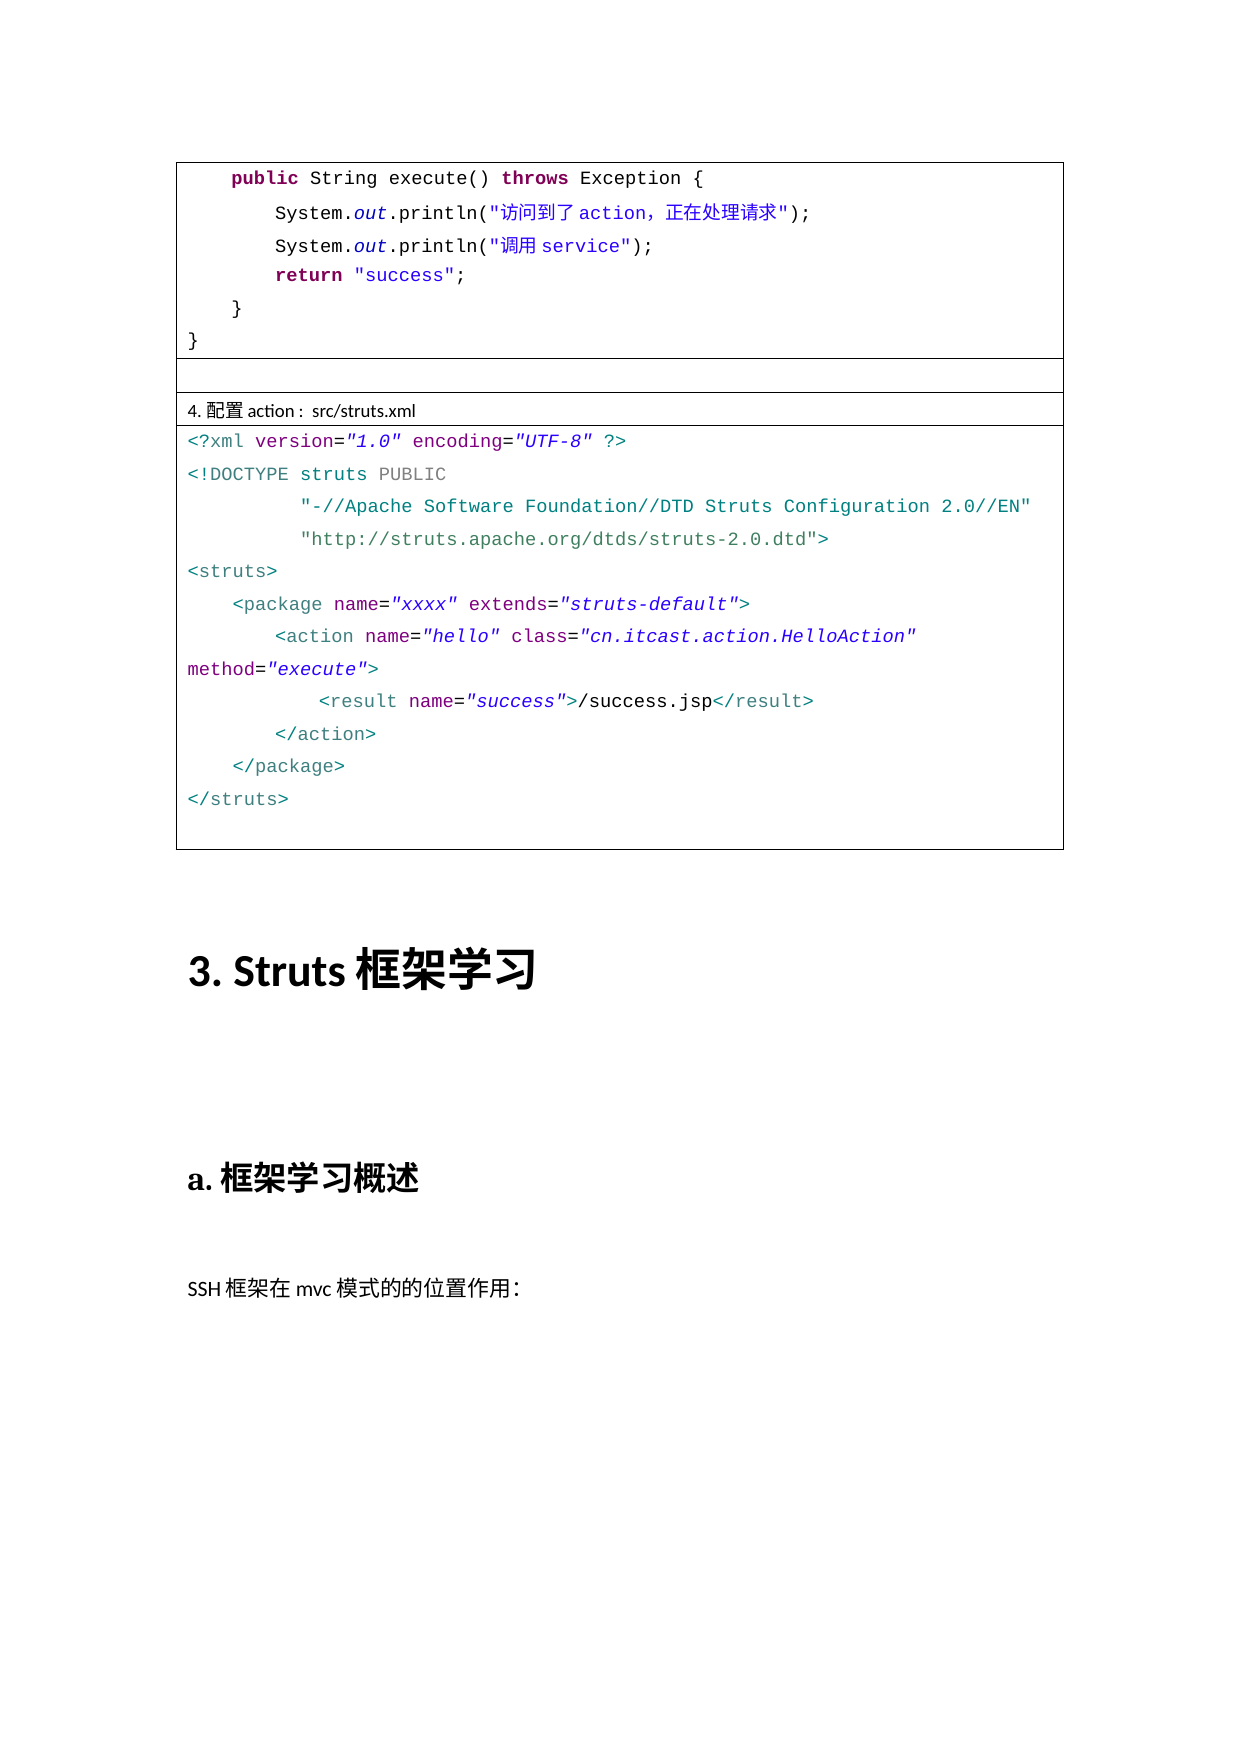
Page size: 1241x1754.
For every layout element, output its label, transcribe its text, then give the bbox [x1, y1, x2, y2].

text SSH框架在mvc模式的的位置作用： [187, 1270, 1053, 1303]
subtitle a. 框架学习概述 [187, 1143, 1053, 1208]
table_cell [177, 163, 1063, 358]
table_cell [177, 359, 1063, 392]
table_cell 4. 配置action : src/struts.xml [177, 393, 1063, 425]
table_cell <?xml version="1.0" encoding="UTF-8" ?> <!DOCTYPE struts PUBLIC "-//Apache Software Foundation//DTD Struts Configuration 2.0//EN" "http://struts.apache.org/dtds/struts-2.0.dtd"> <struts> <package name="xxxx" extends="struts-default"> <action name="hello" class="cn.itcast.action.HelloAction" method="execute"> <result name="success">/success.jsp</result> </action> </package> </struts> [177, 426, 1063, 849]
subtitle 3. Struts框架学习 [187, 918, 1053, 1015]
